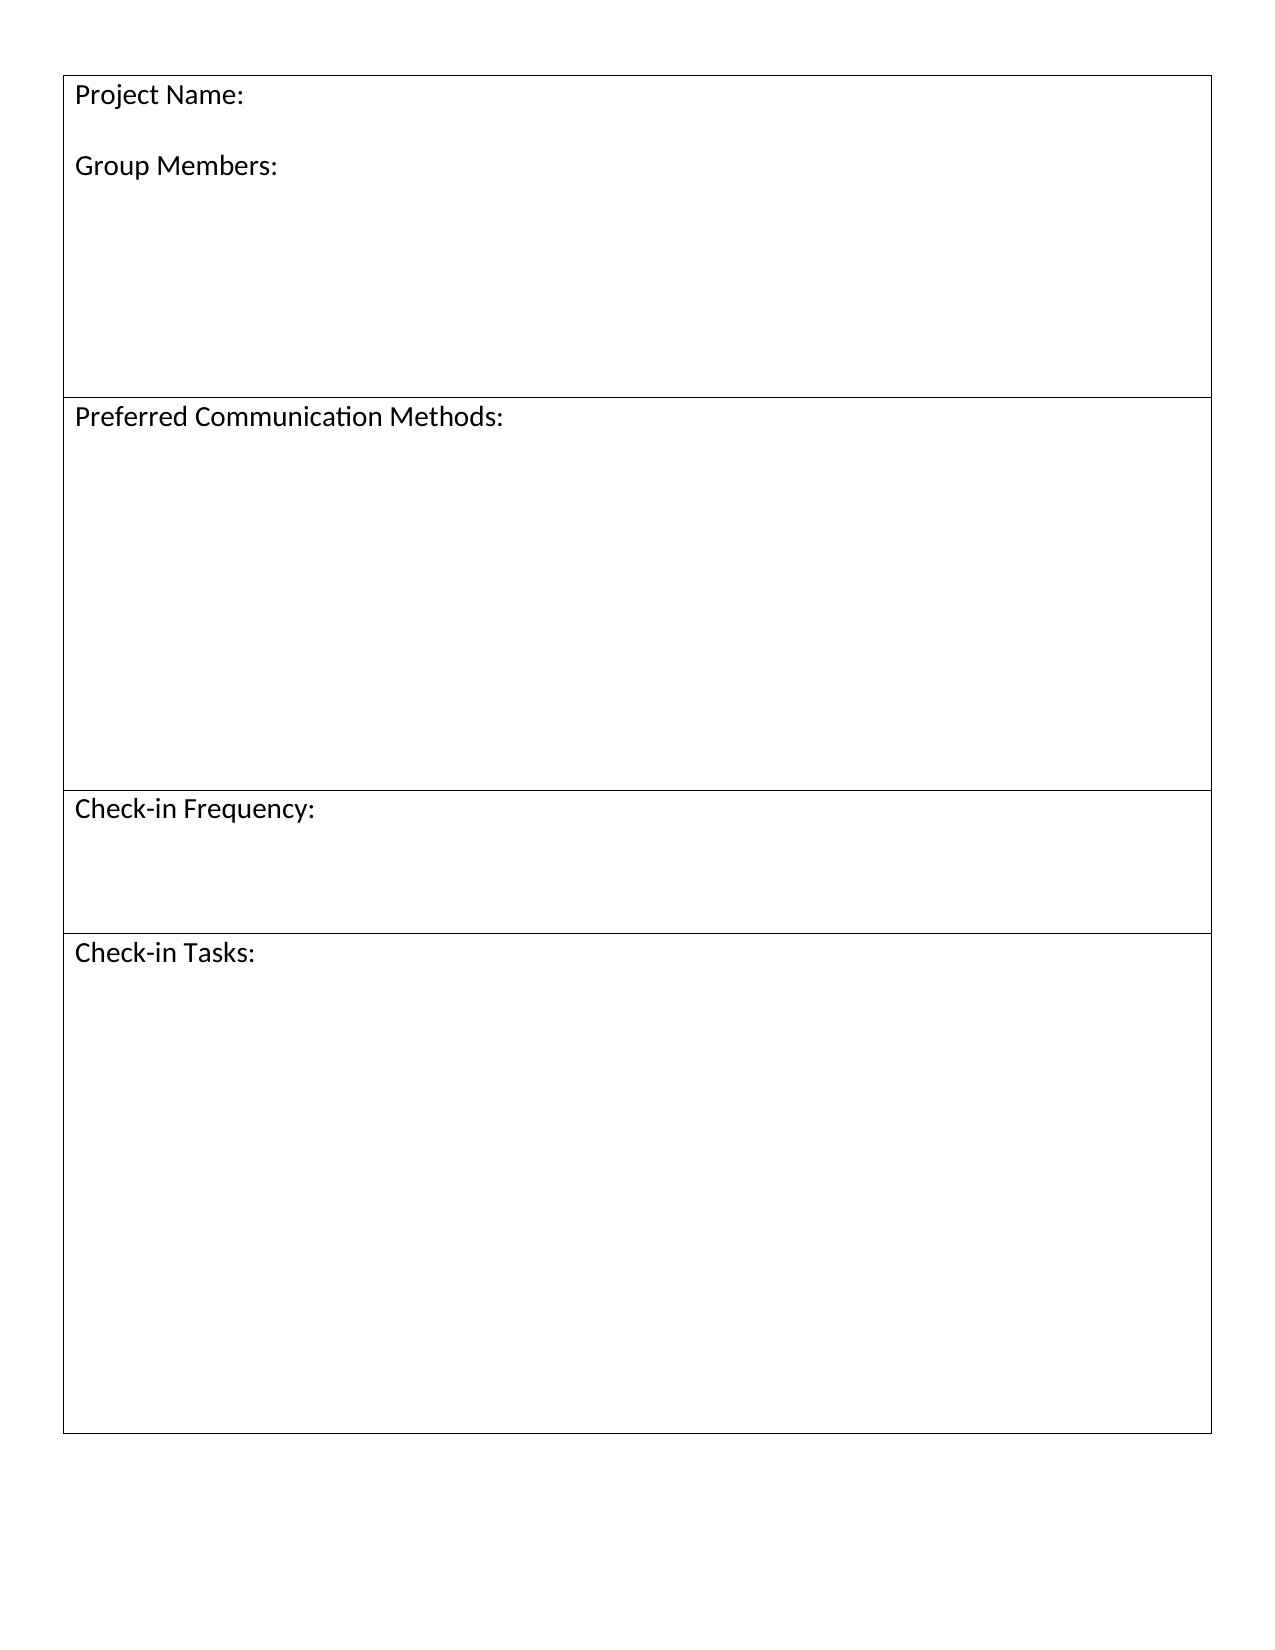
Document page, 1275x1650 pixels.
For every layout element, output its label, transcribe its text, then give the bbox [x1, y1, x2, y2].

table_cell Check-in Frequency: [64, 791, 1211, 933]
table_header Project Name: Group Members: [64, 76, 1211, 397]
table_cell Check-in Tasks: [64, 934, 1211, 1433]
table_cell Preferred Communication Methods: [64, 398, 1211, 789]
